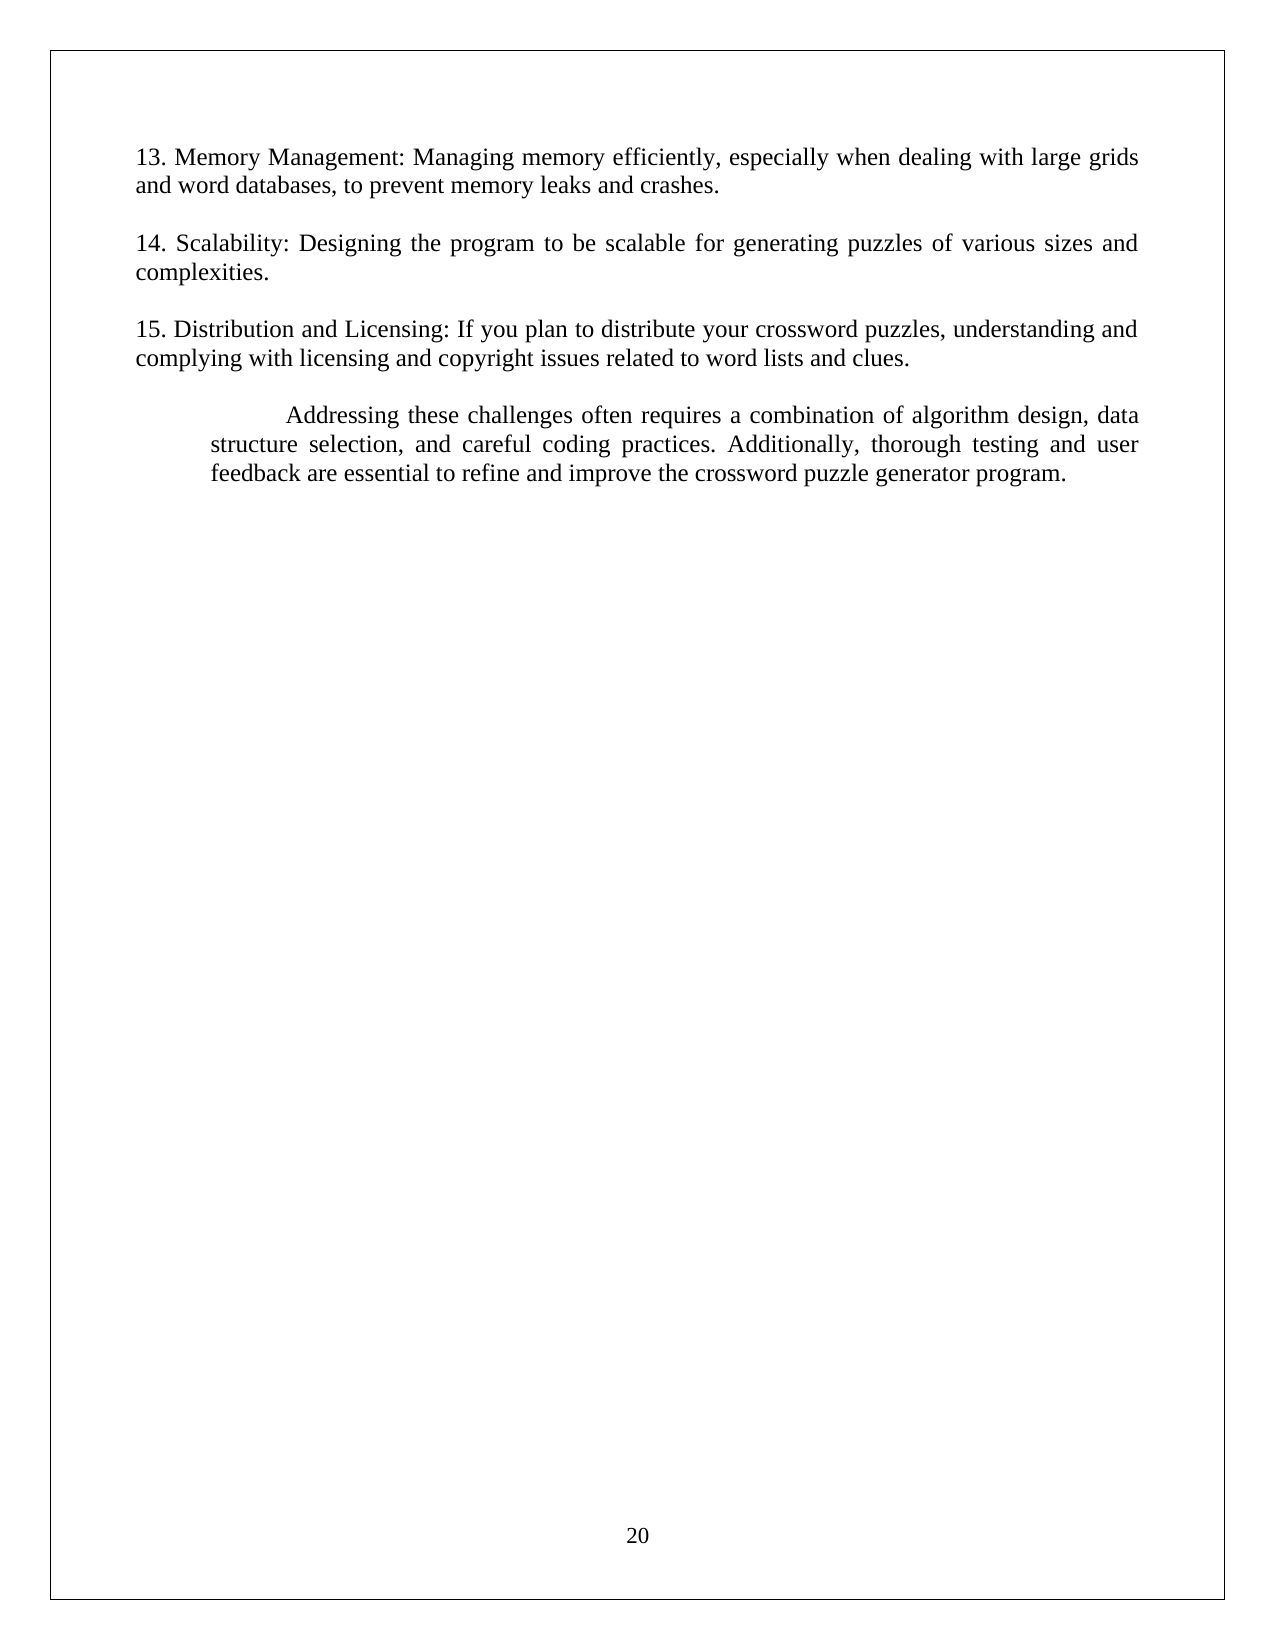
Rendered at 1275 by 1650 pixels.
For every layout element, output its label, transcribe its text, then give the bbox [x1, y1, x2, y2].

text 15. Distribution and Licensing: If you plan to distribute your crossword puzzles, understanding and complying with licensing and copyright issues related to word lists and clues. [135, 314, 1139, 372]
text Addressing these challenges often requires a combination of algorithm design, data structure selection, and careful coding practices. Additionally, thorough testing and user feedback are essential to refine and improve the crossword puzzle generator program. [210, 400, 1139, 487]
text 14. Scalability: Designing the program to be scalable for generating puzzles of various sizes and complexities. [135, 228, 1139, 285]
text 13. Memory Management: Managing memory efficiently, especially when dealing with large grids and word databases, to prevent memory leaks and crashes. [135, 142, 1139, 199]
